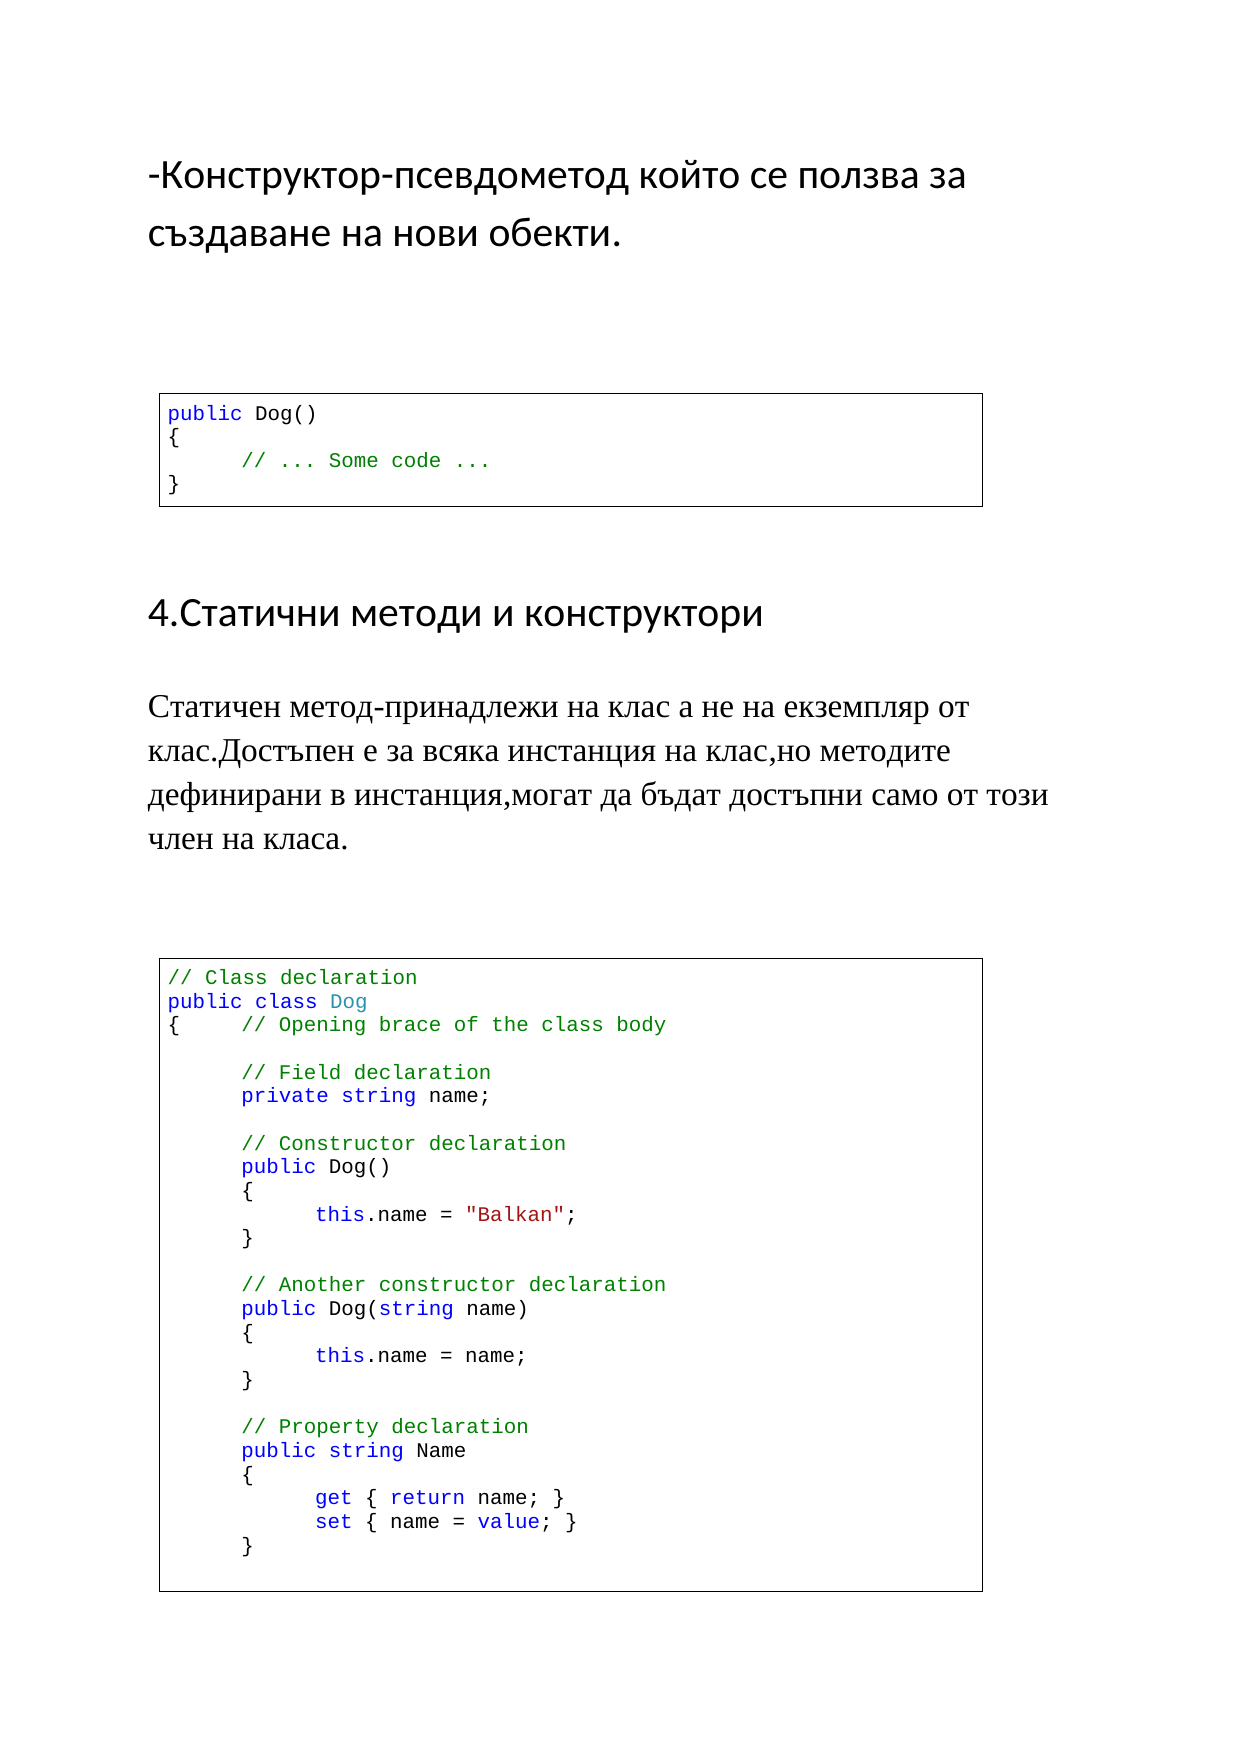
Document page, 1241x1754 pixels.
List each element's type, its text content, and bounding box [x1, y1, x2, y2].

text -Конструктор-псевдометод който се ползва за създаване на нови обекти. [148, 148, 1093, 257]
text 4.Статични методи и конструктори Статичен метод-принадлежи на клас а не на екземпляр от клас.Достъпен е за всяка инстанция на клас,но методите дефинирани в инстанция,могат да бъдат достъпни само от този член на класа. [148, 586, 1093, 933]
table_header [160, 959, 982, 1591]
table_header public Dog() { // ... Some code ... } [160, 394, 982, 506]
